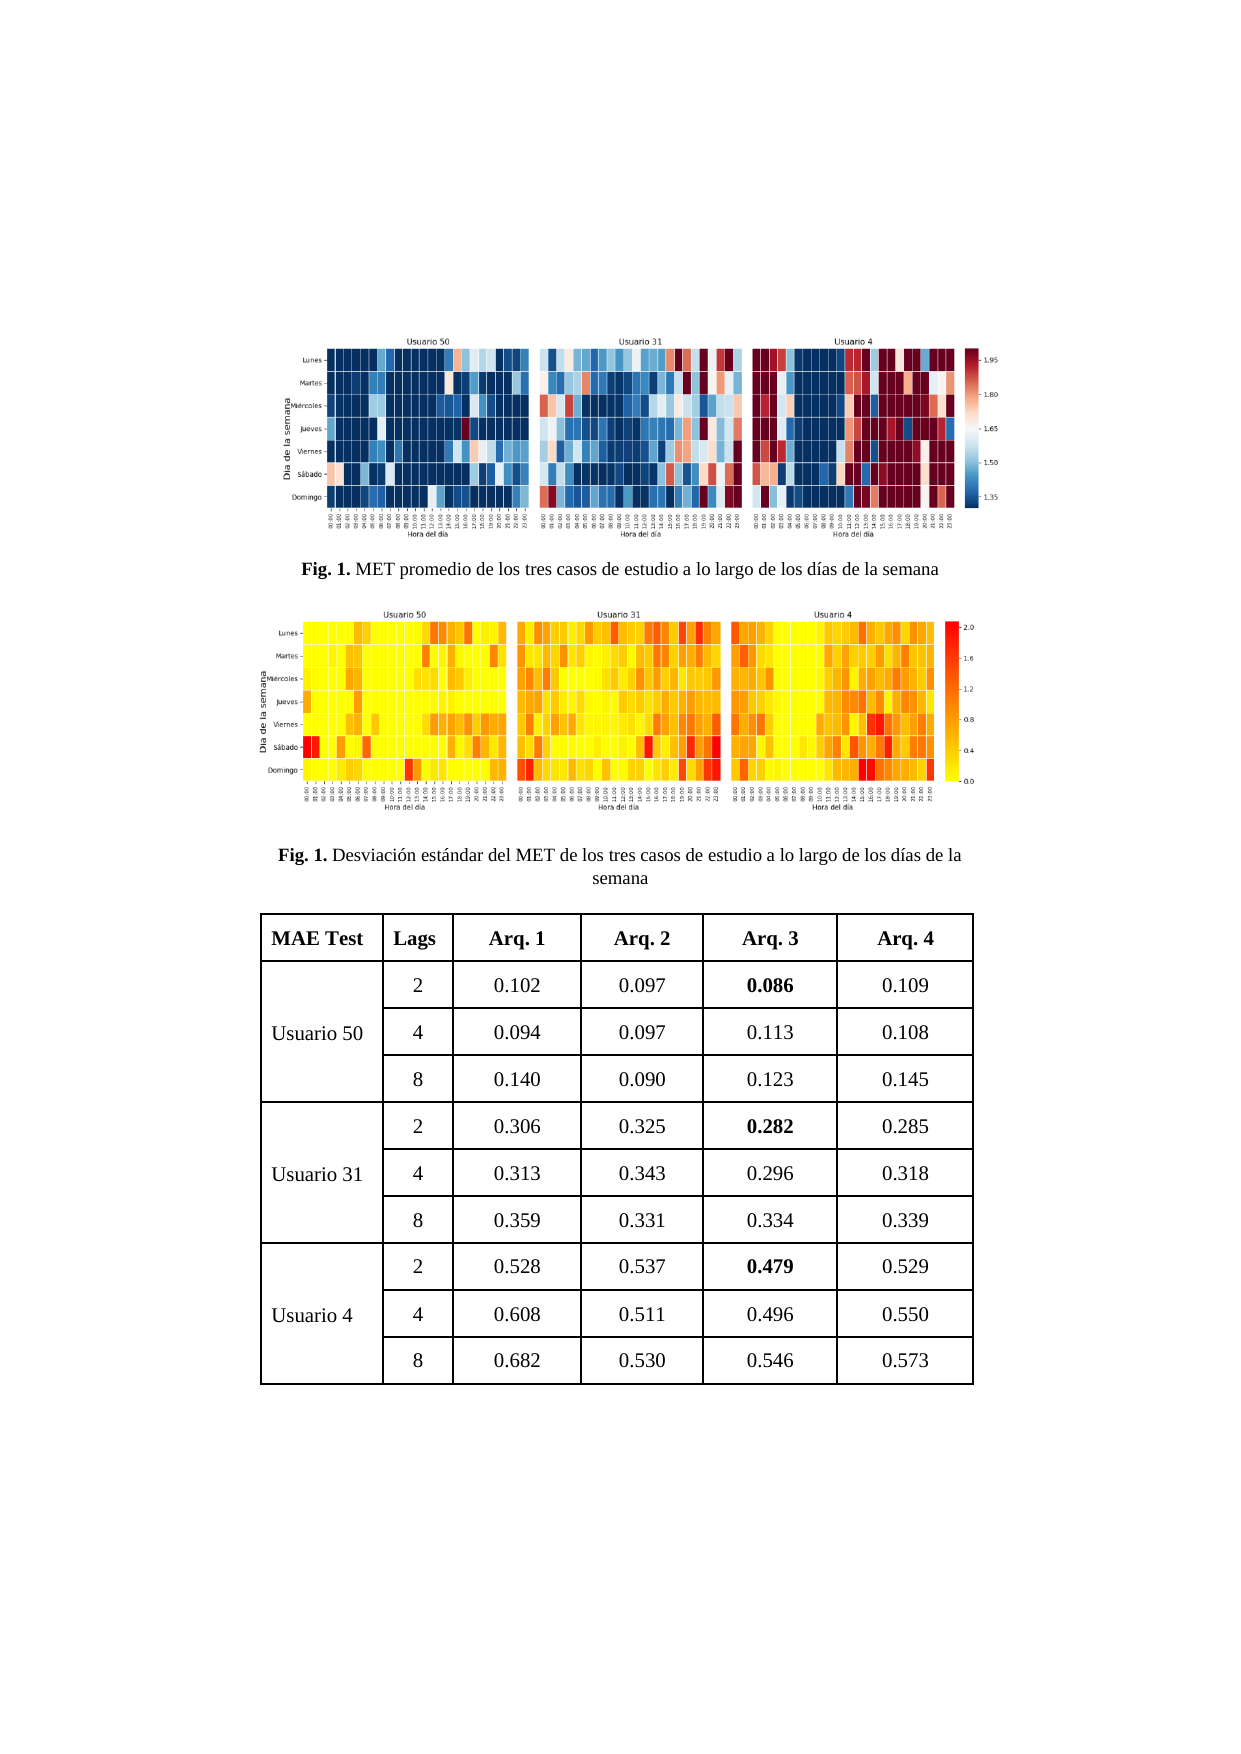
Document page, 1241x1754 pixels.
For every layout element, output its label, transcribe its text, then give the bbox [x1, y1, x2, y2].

table_cell 0.145 [838, 1056, 972, 1101]
table_cell 0.528 [454, 1244, 580, 1289]
table_cell 0.086 [704, 962, 836, 1007]
table_cell 8 [384, 1056, 452, 1101]
table_cell 0.097 [582, 1009, 702, 1054]
table_cell 0.537 [582, 1244, 702, 1289]
table_cell 0.313 [454, 1150, 580, 1195]
table_cell 0.511 [582, 1291, 702, 1336]
table_cell 0.550 [838, 1291, 972, 1336]
picture [283, 332, 1004, 545]
table_header Arq. 3 [704, 915, 836, 960]
table_cell 8 [384, 1338, 452, 1383]
table_cell 0.339 [838, 1197, 972, 1242]
table_cell 0.102 [454, 962, 580, 1007]
table_cell 0.496 [704, 1291, 836, 1336]
table_cell 0.318 [838, 1150, 972, 1195]
table_cell 0.108 [838, 1009, 972, 1054]
table_header Arq. 4 [838, 915, 972, 960]
table_cell 0.479 [704, 1244, 836, 1289]
table_cell 8 [384, 1197, 452, 1242]
text Fig. 1. MET promedio de los tres casos de estudio a lo largo de los días de la semana [260, 557, 980, 580]
table_cell 0.306 [454, 1103, 580, 1148]
table_cell 0.359 [454, 1197, 580, 1242]
table_cell 0.097 [582, 962, 702, 1007]
table_cell 0.573 [838, 1338, 972, 1383]
table_cell 0.546 [704, 1338, 836, 1383]
table_cell 0.325 [582, 1103, 702, 1148]
table_header Lags [384, 915, 452, 960]
table_cell 0.282 [704, 1103, 836, 1148]
table_cell 4 [384, 1291, 452, 1336]
table_cell 0.529 [838, 1244, 972, 1289]
table_header Arq. 1 [454, 915, 580, 960]
table_cell Usuario 31 [262, 1103, 382, 1242]
table_cell 0.331 [582, 1197, 702, 1242]
table_cell 0.094 [454, 1009, 580, 1054]
table_cell 0.530 [582, 1338, 702, 1383]
table_cell Usuario 50 [262, 962, 382, 1101]
table_cell 0.343 [582, 1150, 702, 1195]
table_cell 0.334 [704, 1197, 836, 1242]
table_header Arq. 2 [582, 915, 702, 960]
table_cell 0.123 [704, 1056, 836, 1101]
picture [259, 605, 981, 818]
table_cell 2 [384, 1103, 452, 1148]
table_cell 0.285 [838, 1103, 972, 1148]
table_cell 0.140 [454, 1056, 580, 1101]
table_header MAE Test [262, 915, 382, 960]
table_cell 0.296 [704, 1150, 836, 1195]
table_cell 0.608 [454, 1291, 580, 1336]
table_cell 0.682 [454, 1338, 580, 1383]
table_cell 2 [384, 1244, 452, 1289]
table_cell 4 [384, 1009, 452, 1054]
table_cell 4 [384, 1150, 452, 1195]
table_cell 2 [384, 962, 452, 1007]
text Fig. 2. Desviación estándar del MET de los tres casos de estudio a lo largo de los días de la semana [260, 842, 980, 888]
table_cell Usuario 4 [262, 1244, 382, 1383]
table_cell 0.109 [838, 962, 972, 1007]
table_cell 0.113 [704, 1009, 836, 1054]
table_cell 0.090 [582, 1056, 702, 1101]
